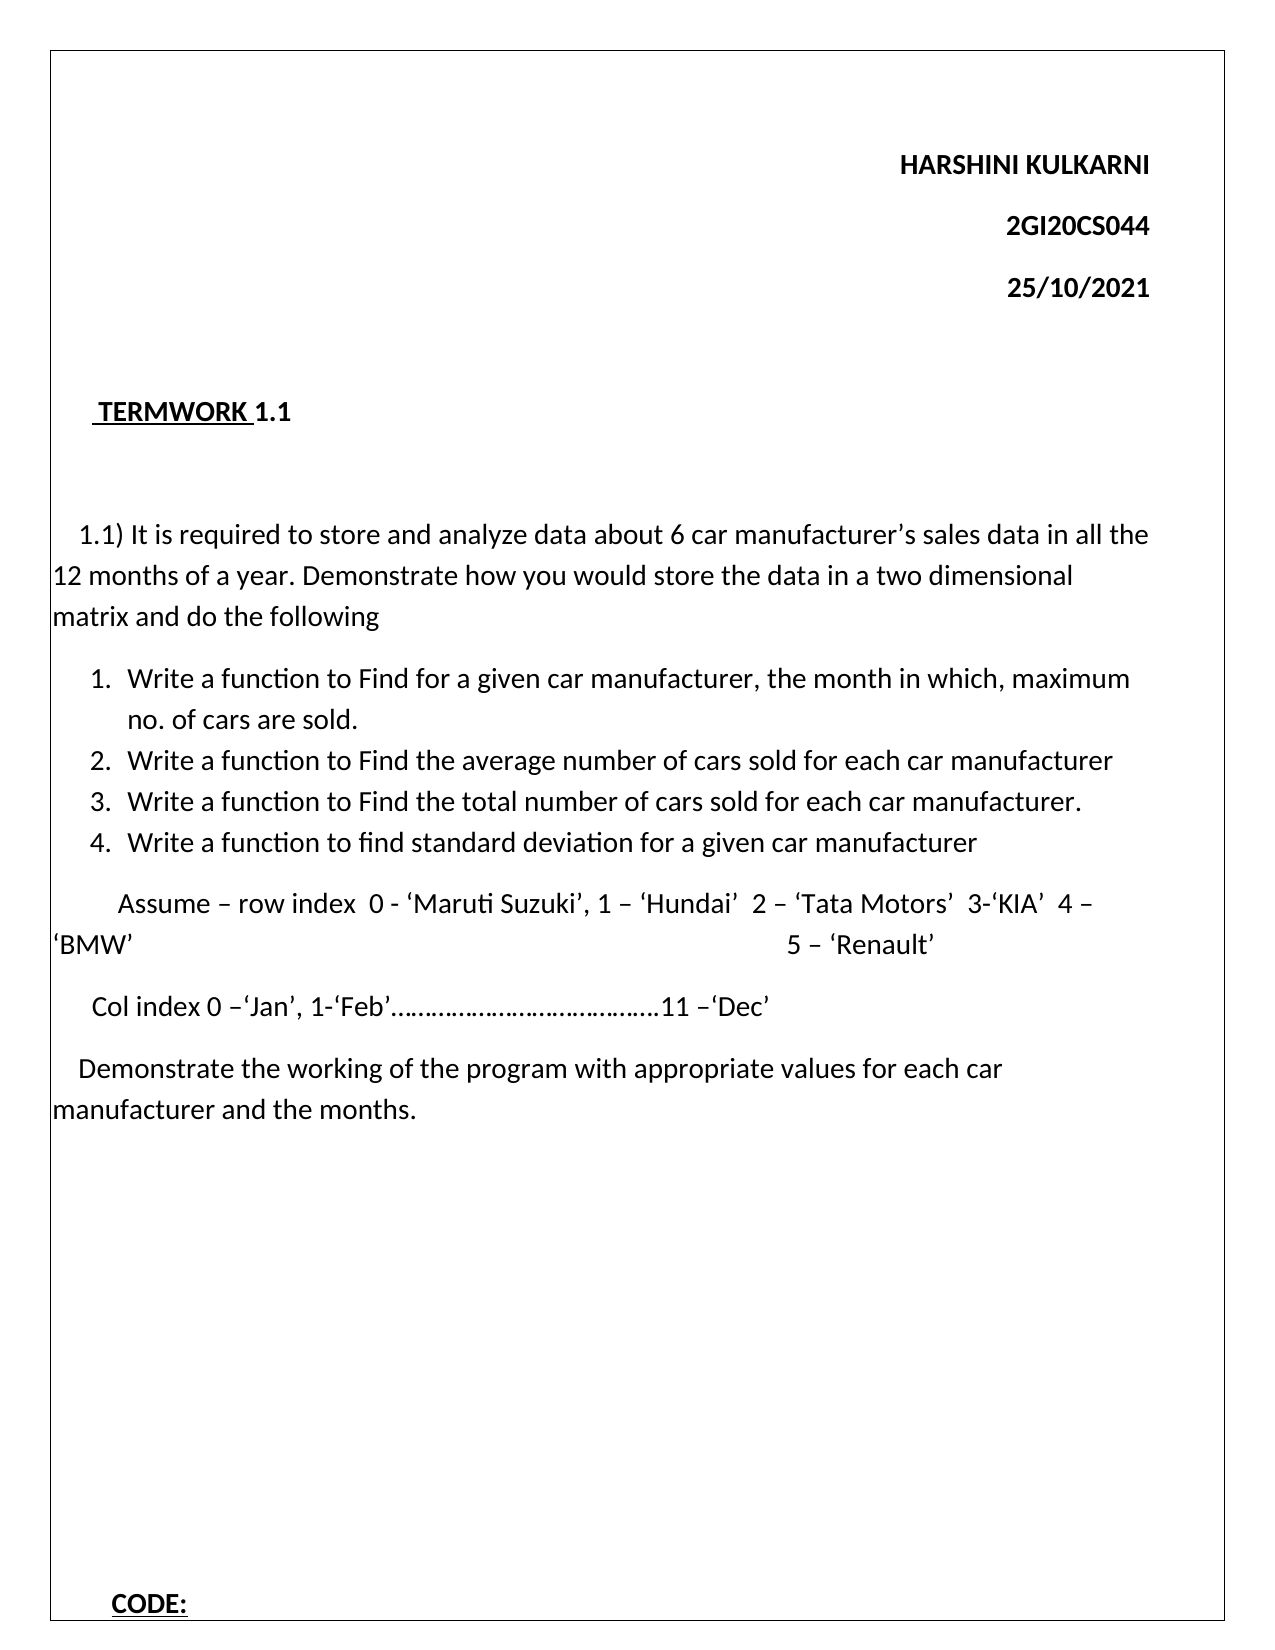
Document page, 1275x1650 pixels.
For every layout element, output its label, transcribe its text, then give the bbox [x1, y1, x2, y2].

text 2GI20CS044 [52, 207, 1150, 243]
text Col index 0 –‘Jan’, 1-‘Feb’………………………………….11 –‘Dec’ [52, 988, 1150, 1024]
text CODE: [52, 1585, 1150, 1620]
list Write a function to find standard deviation for a given car manufacturer [89, 824, 1150, 859]
list Write a function to Find the average number of cars sold for each car manufacturer [89, 742, 1150, 777]
list Write a function to Find for a given car manufacturer, the month in which, maximum no. of cars are sold. [89, 660, 1150, 737]
list Write a function to Find the total number of cars sold for each car manufacturer. [89, 783, 1150, 818]
text TERMWORK 1.1 [52, 393, 1150, 428]
list Demonstrate the working of the program with appropriate values for each car manufacturer and the months. [52, 1050, 1150, 1127]
text HARSHINI KULKARNI [52, 146, 1150, 181]
text 25/10/2021 [52, 269, 1150, 305]
text 1.1) It is required to store and analyze data about 6 car manufacturer’s sales data in all the 12 months of a year. Demonstrate how you would store the data in a two dimensional matrix and do the following [52, 516, 1150, 634]
text Assume – row index 0 - ‘Maruti Suzuki’, 1 – ‘Hundai’ 2 – ‘Tata Motors’ 3-‘KIA’ 4 – ‘BMW’ 5 – ‘Renault’ [52, 886, 1150, 962]
